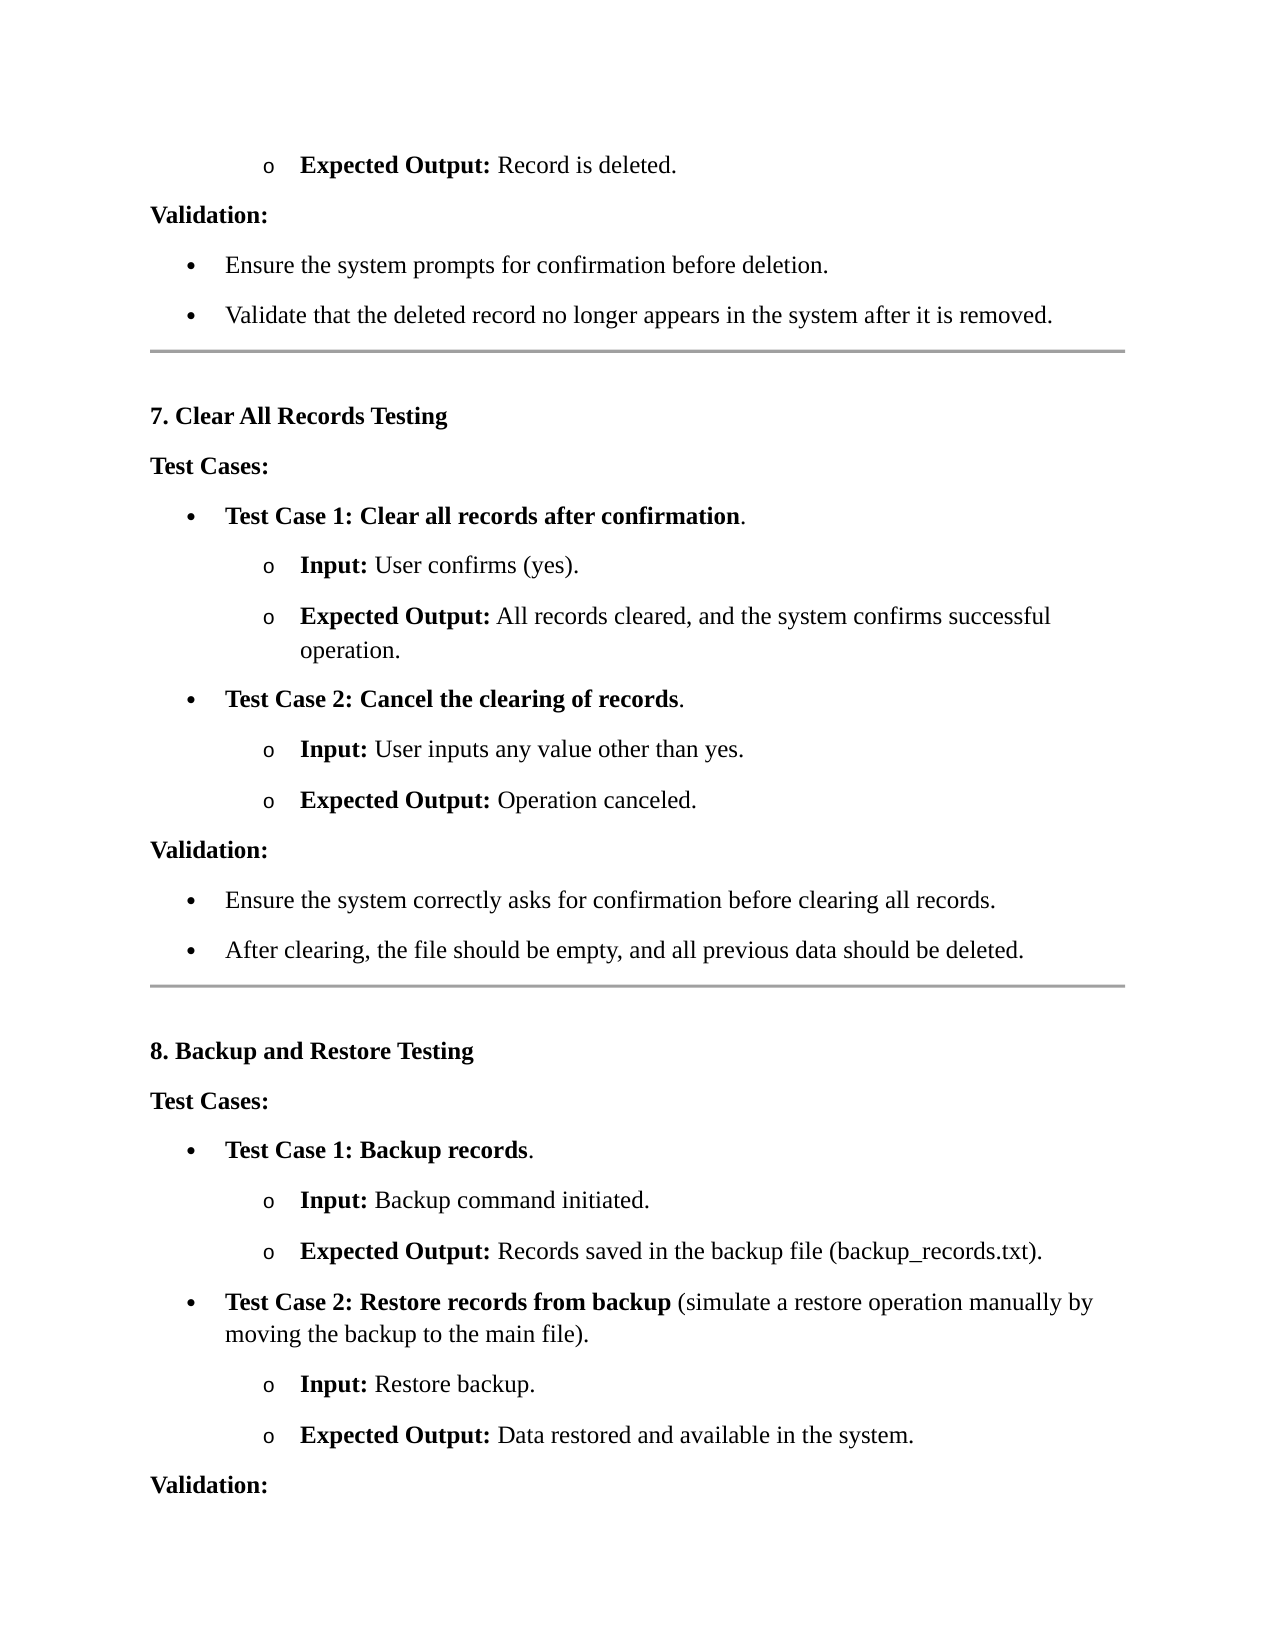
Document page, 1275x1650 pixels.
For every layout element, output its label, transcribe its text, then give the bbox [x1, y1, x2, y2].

list Input: Restore backup. [262, 1369, 1125, 1399]
list Expected Output: Records saved in the backup file (backup_records.txt). [262, 1236, 1125, 1266]
text Validation: [150, 1471, 1125, 1499]
list Test Case 1: Clear all records after confirmation. [187, 501, 1125, 529]
list Test Case 1: Backup records. [187, 1136, 1125, 1164]
list Test Case 2: Cancel the clearing of records. [187, 684, 1125, 713]
list Ensure the system prompts for confirmation before deletion. [187, 250, 1125, 279]
list Expected Output: Operation canceled. [262, 785, 1125, 814]
text Test Cases: [150, 1086, 1125, 1115]
list Test Case 2: Restore records from backup (simulate a restore operation manually by moving the backup to the main file). [187, 1287, 1125, 1348]
list Input: Backup command initiated. [262, 1185, 1125, 1215]
text 8. Backup and Restore Testing [150, 1036, 1125, 1065]
list Input: User confirms (yes). [262, 550, 1125, 580]
list Expected Output: Record is deleted. [262, 150, 1125, 179]
text 7. Clear All Records Testing [150, 401, 1125, 430]
list After clearing, the file should be empty, and all previous data should be deleted. [187, 935, 1125, 964]
list Validate that the deleted record no longer appears in the system after it is removed. [187, 300, 1125, 329]
text Test Cases: [150, 451, 1125, 480]
list Expected Output: Data restored and available in the system. [262, 1420, 1125, 1449]
list Ensure the system correctly asks for confirmation before clearing all records. [187, 885, 1125, 914]
text Validation: [150, 836, 1125, 864]
text Validation: [150, 201, 1125, 229]
list Expected Output: All records cleared, and the system confirms successful operation. [262, 601, 1125, 664]
list Input: User inputs any value other than yes. [262, 734, 1125, 764]
